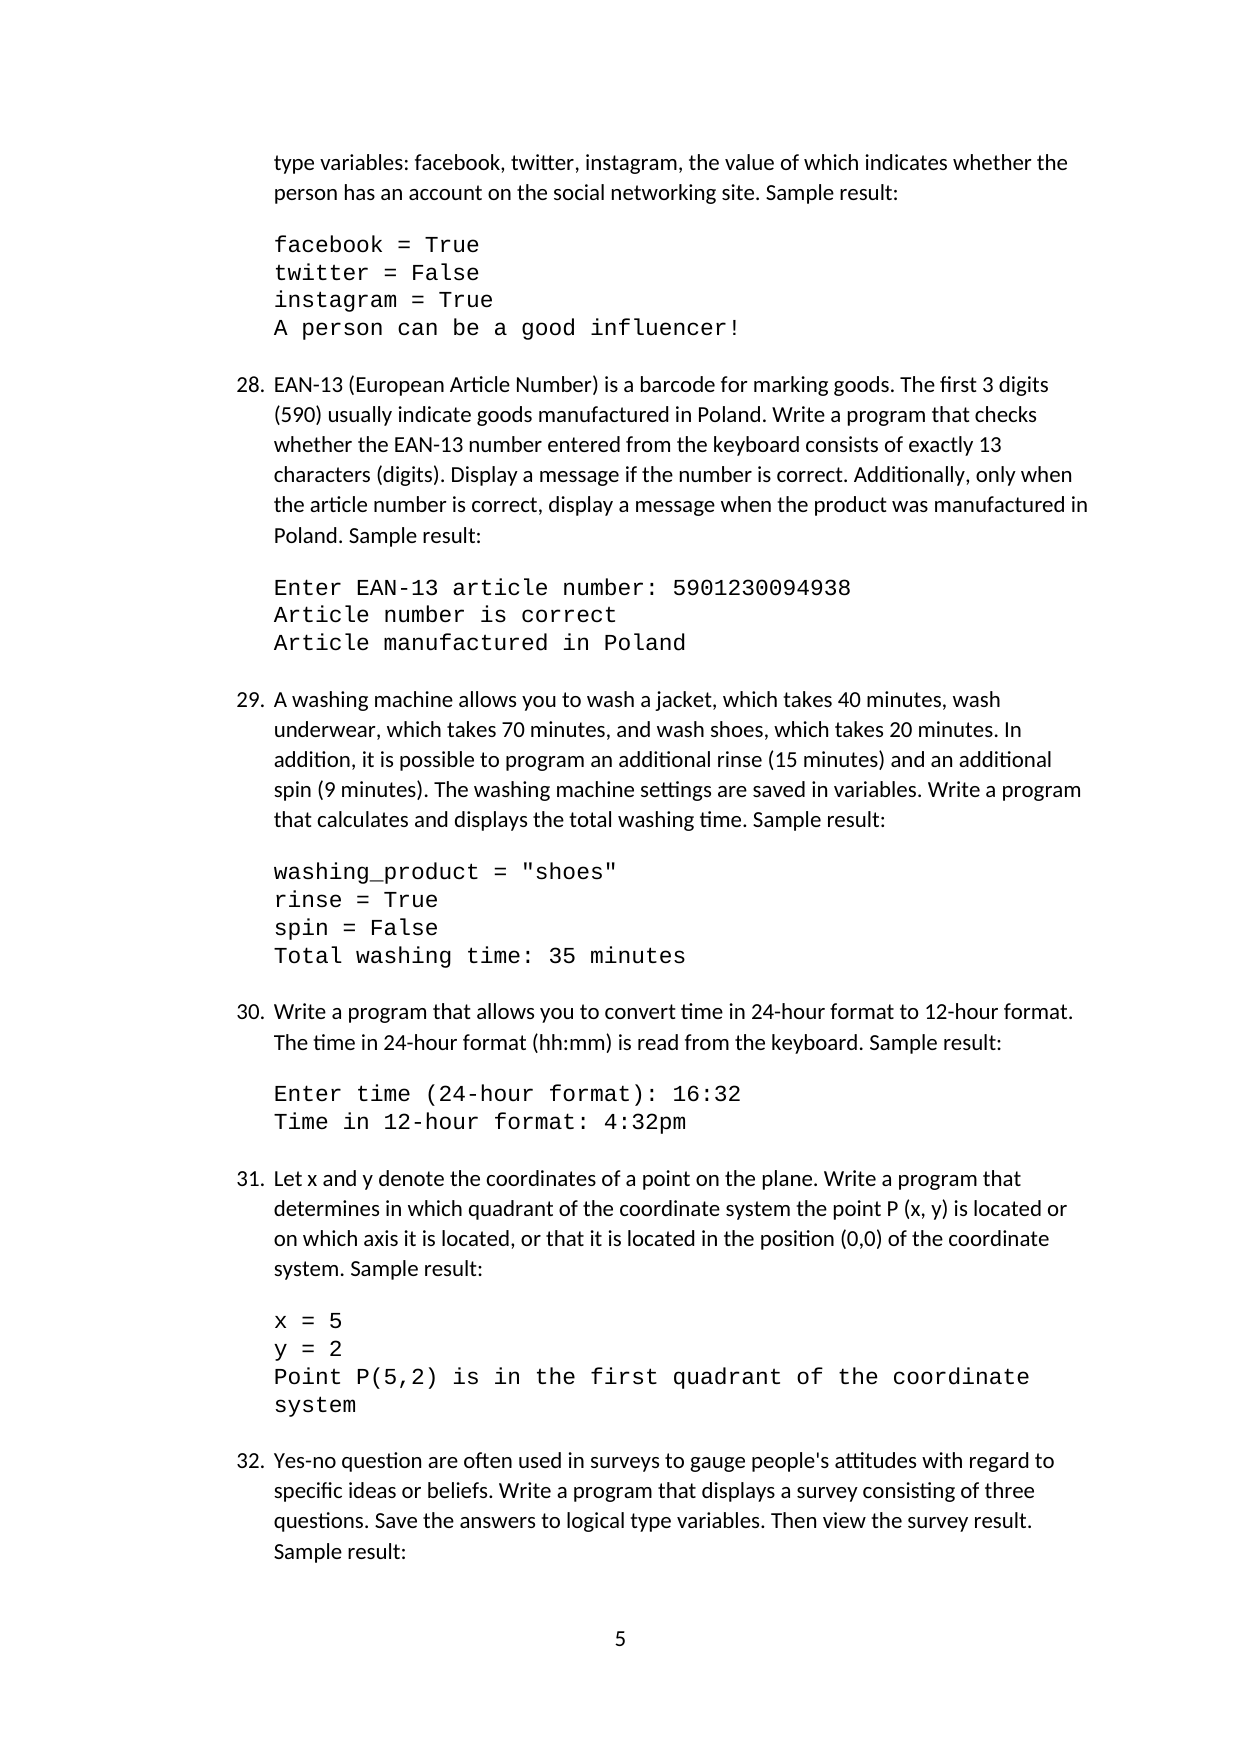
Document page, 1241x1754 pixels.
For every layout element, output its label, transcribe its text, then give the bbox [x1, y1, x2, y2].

text Let x and y denote the coordinates of a point on the plane. Write a program that determines in which quadrant of the coordinate system the point P (x, y) is located or on which axis it is located, or that it is located in the position (0,0) of the coordinate system. Sample result: [236, 1164, 1093, 1282]
text Yes-no question are often used in surveys to gauge people's attitudes with regard to specific ideas or beliefs. Write a program that displays a survey consisting of three questions. Save the answers to logical type variables. Then view the survey result. Sample result: [236, 1446, 1093, 1565]
text A washing machine allows you to wash a jacket, which takes 40 minutes, wash underwear, which takes 70 minutes, and wash shoes, which takes 20 minutes. In addition, it is possible to program an additional rinse (15 minutes) and an additional spin (9 minutes). The washing machine settings are saved in variables. Write a program that calculates and displays the total washing time. Sample result: [236, 685, 1093, 833]
list facebook = True twitter = False instagram = True A person can be a good influencer! [273, 233, 1093, 343]
text Write a program that allows you to convert time in 24-hour format to 12-hour format. The time in 24-hour format (hh:mm) is read from the keyboard. Sample result: [236, 997, 1093, 1056]
list washing_product = "shoes" rinse = True spin = False Total washing time: 35 minutes [273, 861, 1093, 970]
list Enter EAN-13 article number: 5901230094938 Article number is correct Article manufactured in Poland [273, 576, 1093, 658]
list Enter time (24-hour format): 16:32 Time in 12-hour format: 4:32pm [273, 1083, 1093, 1137]
text EAN-13 (European Article Number) is a barcode for marking goods. The first 3 digits (590) usually indicate goods manufactured in Poland. Write a program that checks whether the EAN-13 number entered from the keyboard consists of exactly 13 characters (digits). Display a message if the number is correct. Additionally, only when the article number is correct, display a message when the product was manufactured in Poland. Sample result: [236, 370, 1093, 549]
list x = 5 y = 2 Point P(5,2) is in the first quadrant of the coordinate system [273, 1309, 1093, 1419]
